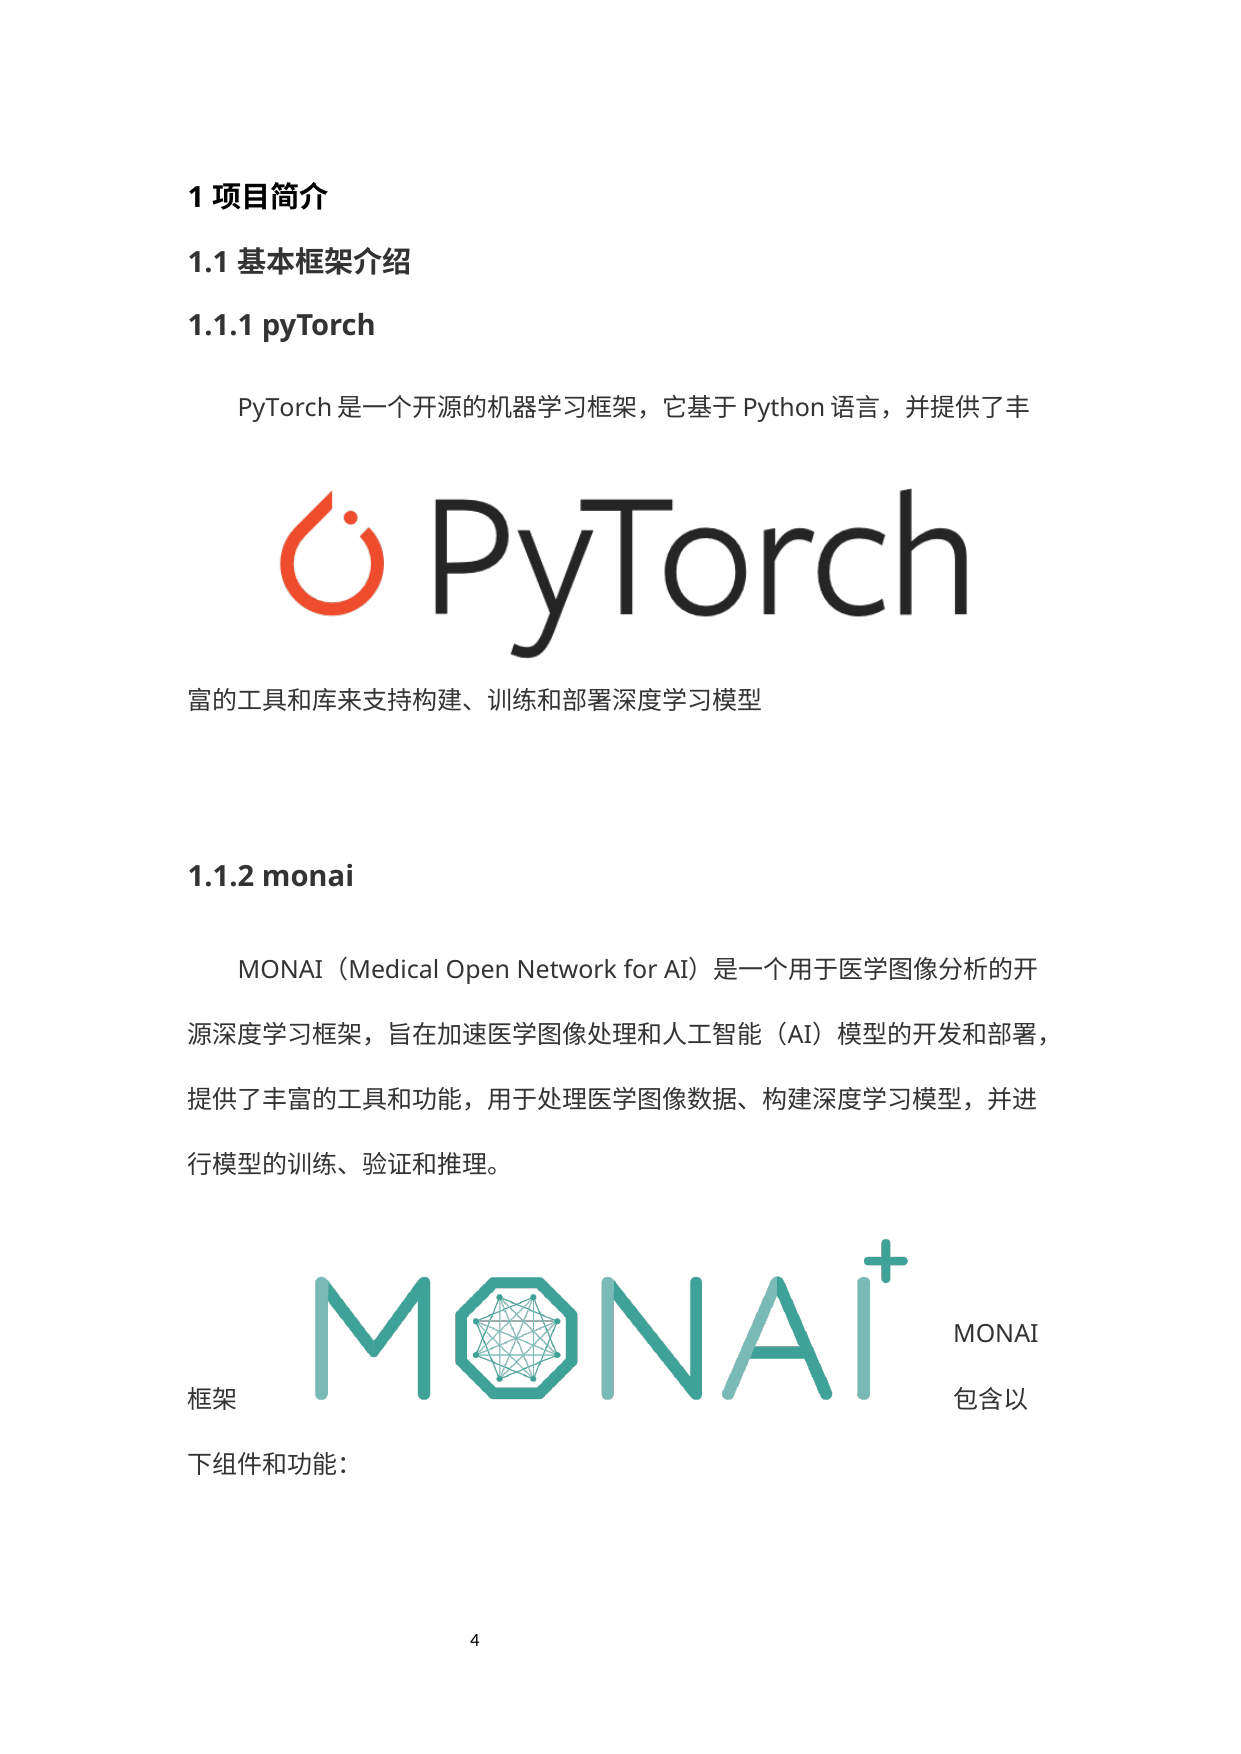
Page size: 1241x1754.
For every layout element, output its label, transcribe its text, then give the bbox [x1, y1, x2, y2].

text MONAI框架包含以下组件和功能： [187, 1300, 1053, 1495]
text MONAI（Medical Open Network for AI）是一个用于医学图像分析的开源深度学习框架，旨在加速医学图像处理和人工智能（AI）模型的开发和部署，提供了丰富的工具和功能，用于处理医学图像数据、构建深度学习模型，并进行模型的训练、验证和推理。 [187, 935, 1053, 1195]
text 1.1.1 pyTorch [187, 292, 1053, 357]
picture [287, 1216, 934, 1422]
text 1 项目简介 [187, 162, 1053, 227]
subtitle 1.1.2 monai [187, 843, 1053, 908]
picture [191, 487, 1057, 661]
text 1.1 基本框架介绍 [187, 227, 1053, 292]
